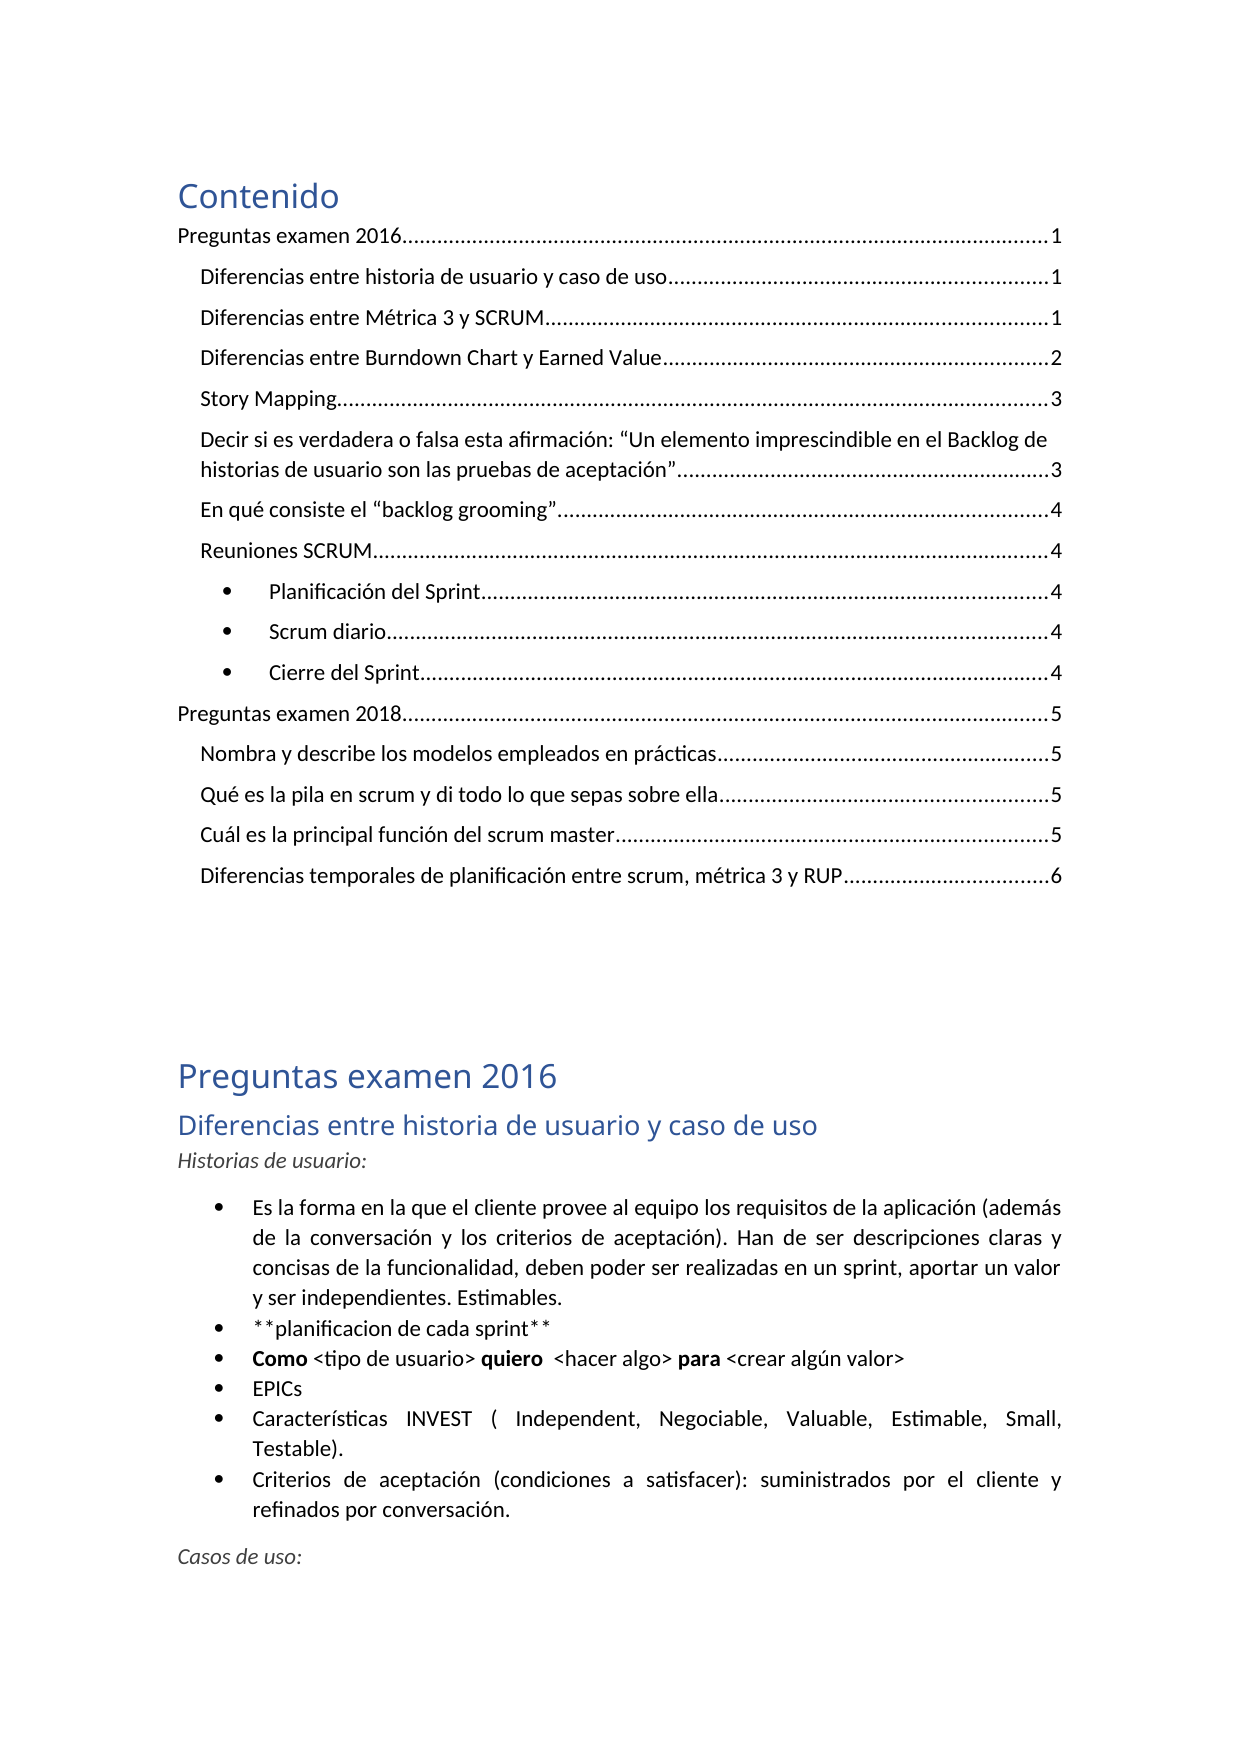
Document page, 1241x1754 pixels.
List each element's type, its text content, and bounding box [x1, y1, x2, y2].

subtitle Diferencias entre historia de usuario y caso de uso [177, 1106, 1063, 1143]
list **planificacion de cada sprint** [215, 1314, 1063, 1342]
text Casos de uso: [177, 1542, 1063, 1570]
list Es la forma en la que el cliente provee al equipo los requisitos de la aplicación (además de la conversación y los criterios de aceptación). Han de ser descripciones claras y concisas de la funcionalidad, deben poder ser realizadas en un sprint, aportar un valor y ser independientes. Estimables. [215, 1193, 1063, 1312]
subtitle Preguntas examen 2016 [177, 1053, 1063, 1098]
list Características INVEST ( Independent, Negociable, Valuable, Estimable, Small, Testable). [215, 1404, 1063, 1463]
text Historias de usuario: [177, 1146, 1063, 1174]
list Criterios de aceptación (condiciones a satisfacer): suministrados por el cliente y refinados por conversación. [215, 1465, 1063, 1523]
list Como <tipo de usuario> quiero <hacer algo> para <crear algún valor> [215, 1344, 1063, 1372]
list EPICs [215, 1374, 1063, 1402]
